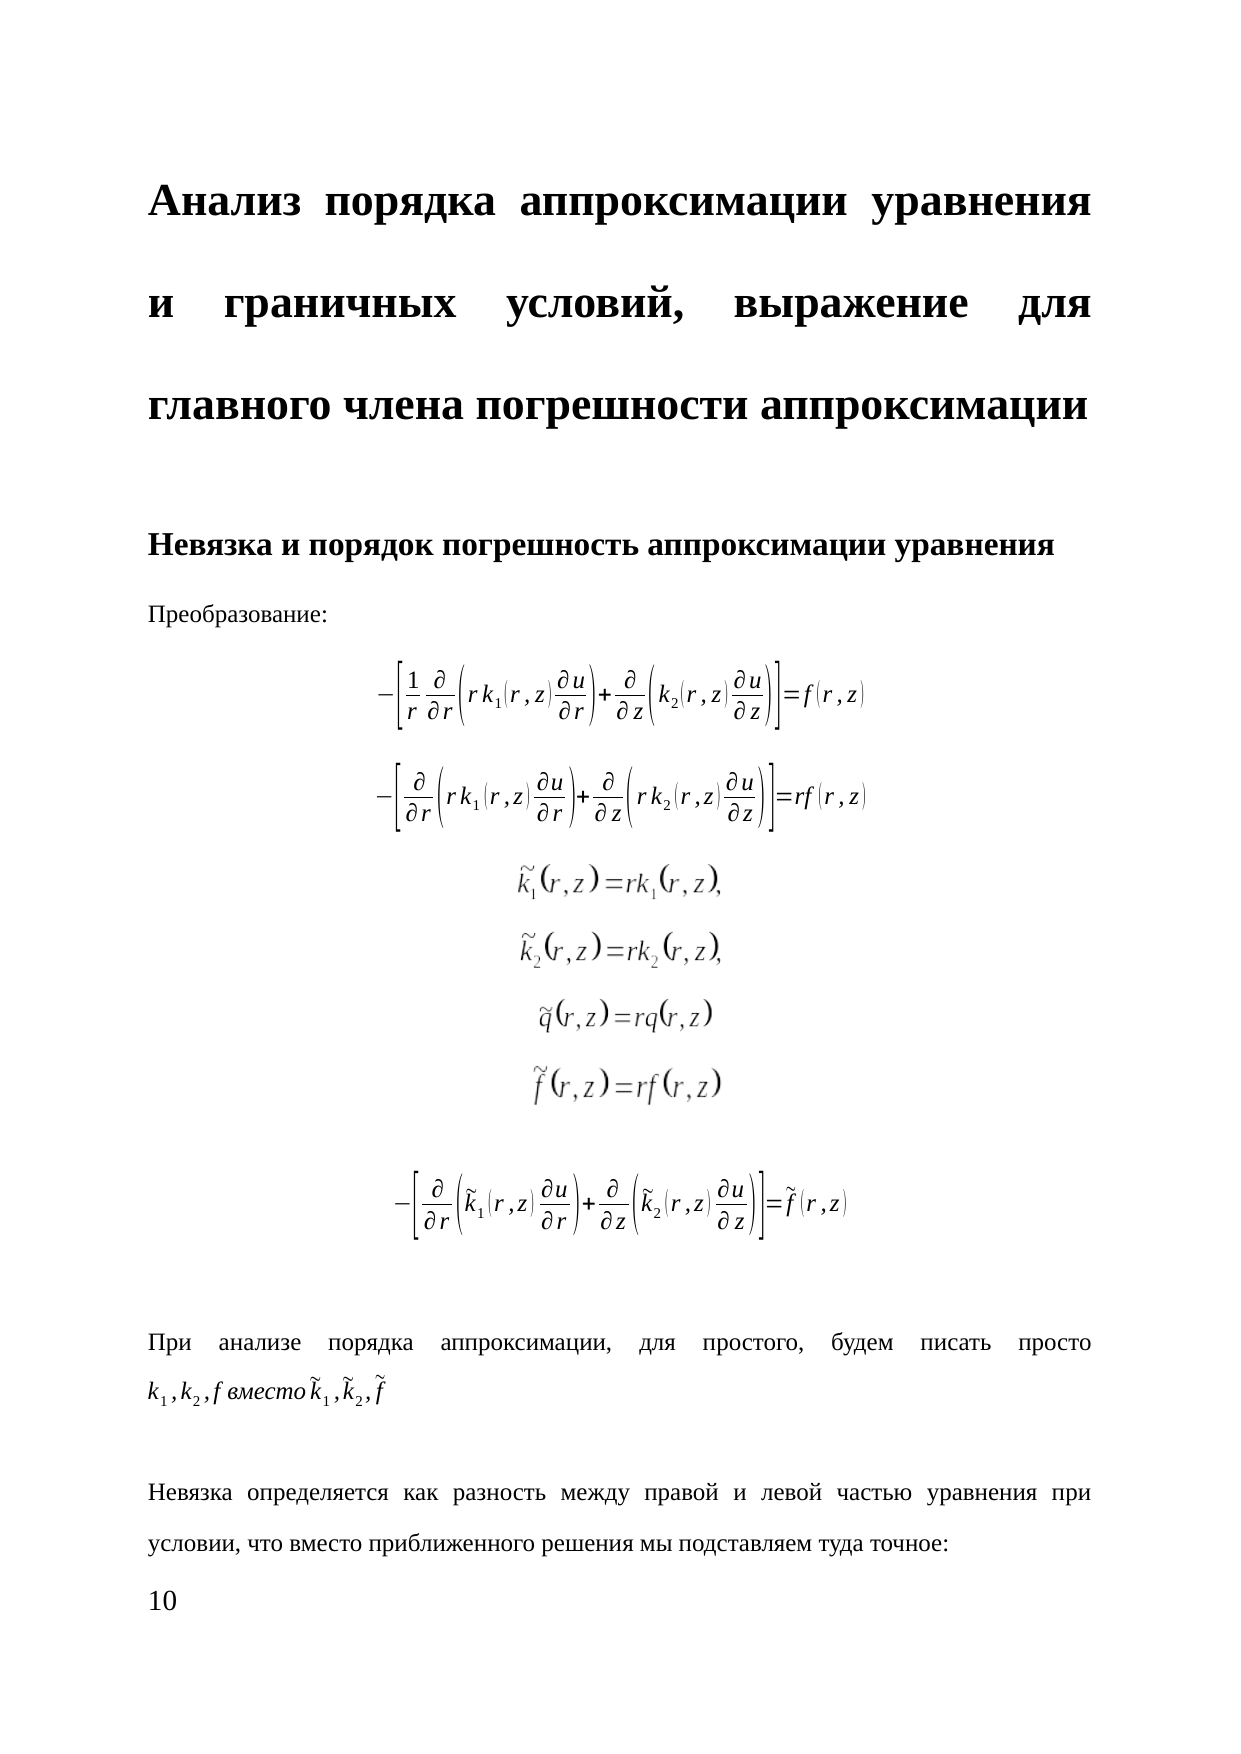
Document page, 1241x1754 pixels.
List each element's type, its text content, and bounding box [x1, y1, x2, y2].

text При анализе порядка аппроксимации, для простого, будем писать просто [148, 1324, 1092, 1426]
subtitle Невязка и порядок погрешность аппроксимации уравнения [148, 509, 1092, 577]
subtitle Анализ порядка аппроксимации уравнения и граничных условий, выражение для главного члена погрешности аппроксимации [148, 165, 1092, 437]
text Преобразование: [148, 597, 1092, 631]
text Невязка определяется как разность между правой и левой частью уравнения при условии, что вместо приближенного решения мы подставляем туда точное: [148, 1474, 1092, 1559]
